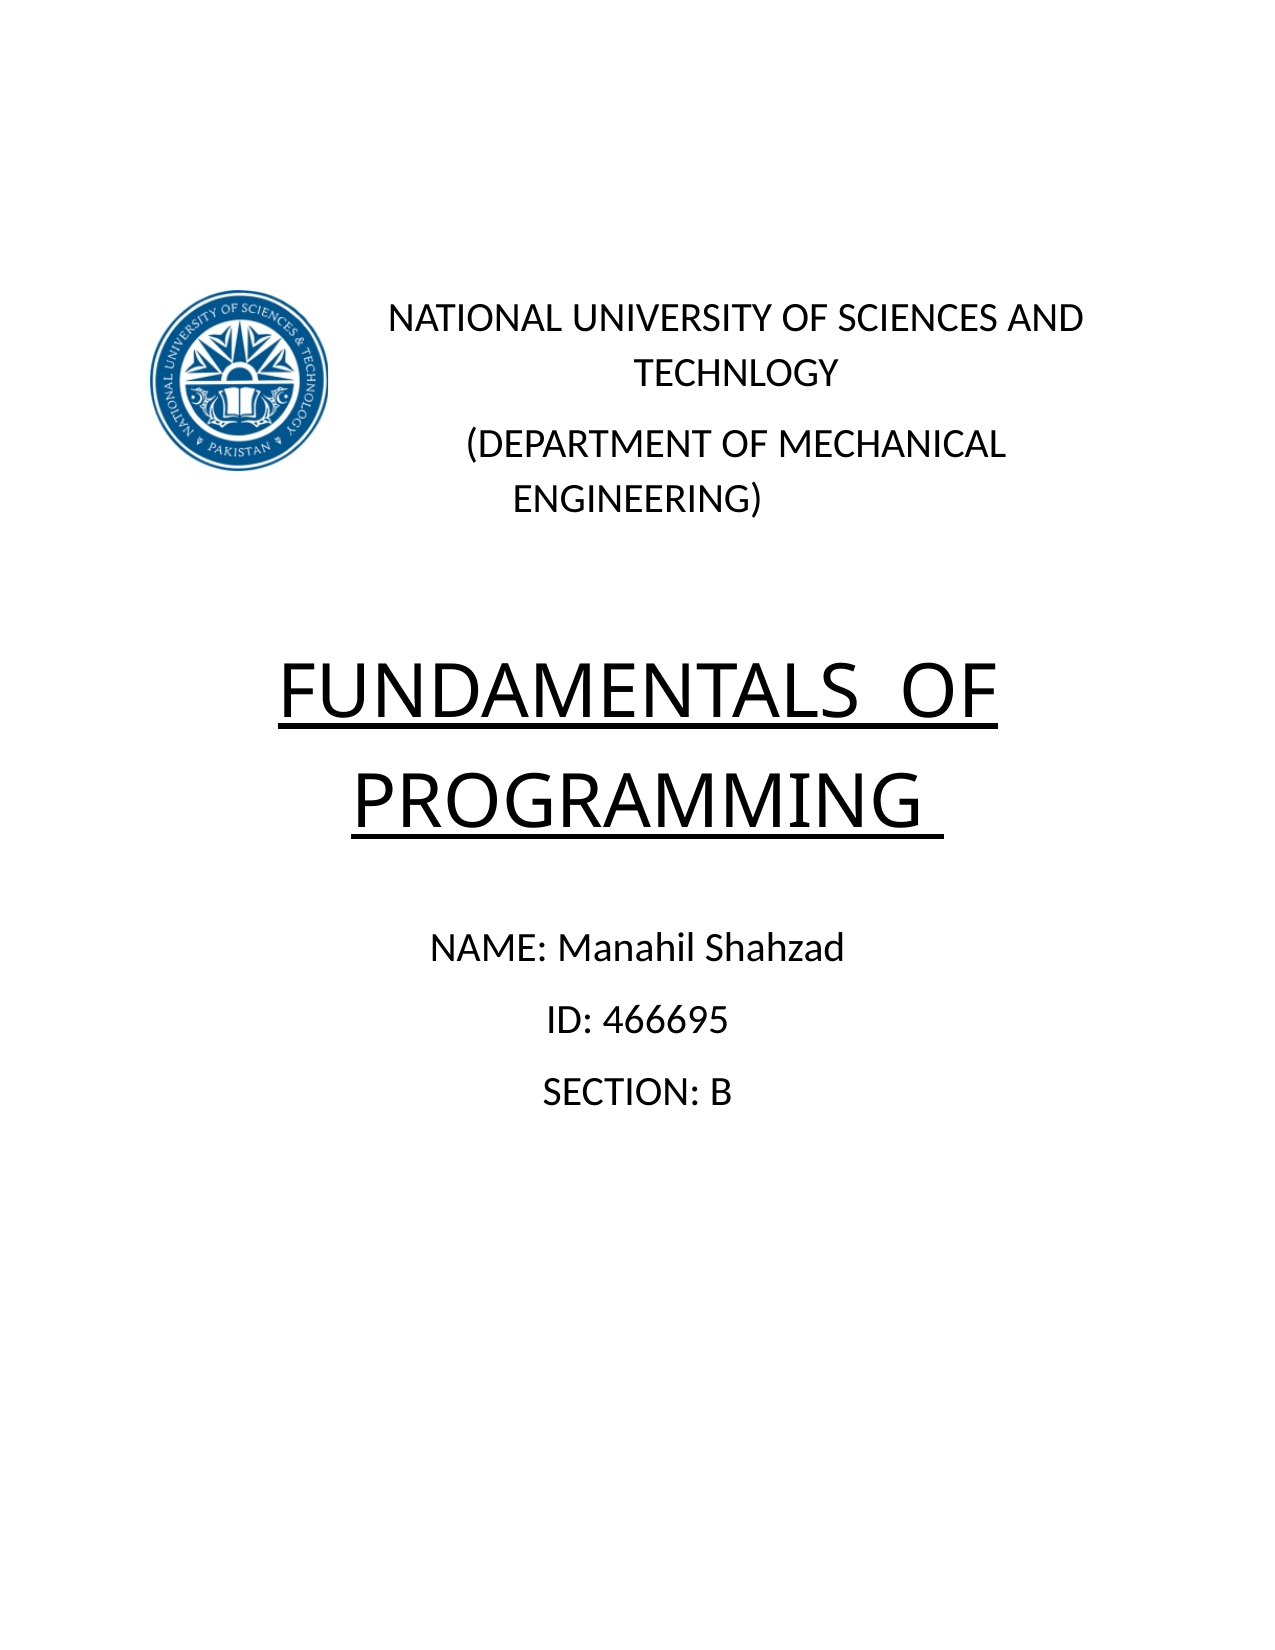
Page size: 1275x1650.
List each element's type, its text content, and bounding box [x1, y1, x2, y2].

text ID: 466695 [150, 993, 1125, 1044]
text NAME: Manahil Shahzad [150, 921, 1125, 972]
picture [150, 290, 329, 471]
text (DEPARTMENT OF MECHANICAL ENGINEERING) [150, 417, 1125, 523]
text SECTION: B [150, 1064, 1125, 1115]
text NATIONAL UNIVERSITY OF SCIENCES AND TECHNLOGY [329, 291, 1125, 396]
text FUNDAMENTALS OF PROGRAMMING [150, 637, 1125, 850]
